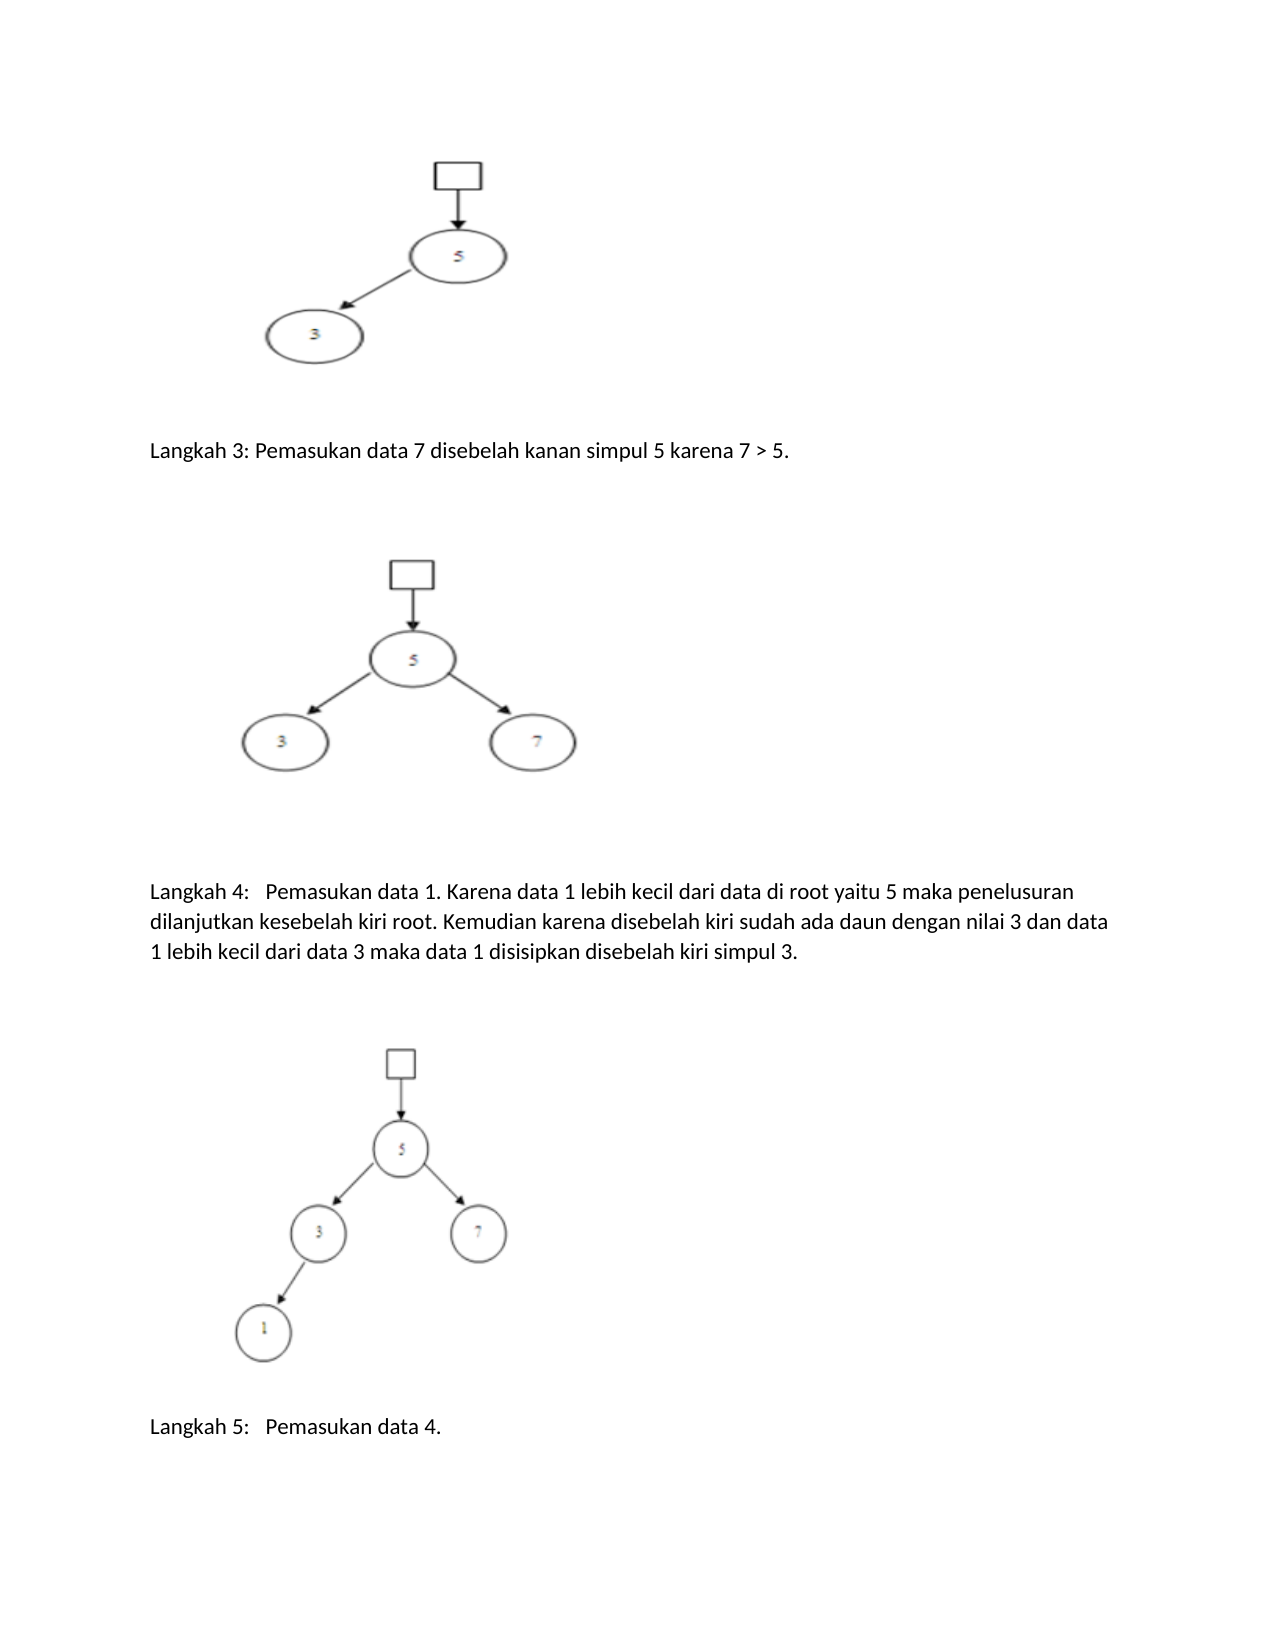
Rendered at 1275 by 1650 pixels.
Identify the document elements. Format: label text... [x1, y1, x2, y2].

text Langkah 5: Pemasukan data 4. [150, 1412, 1125, 1440]
picture [150, 150, 650, 418]
picture [150, 529, 650, 811]
picture [150, 1031, 650, 1394]
text Langkah 3: Pemasukan data 7 disebelah kanan simpul 5 karena 7 > 5. [150, 436, 1125, 464]
text Langkah 4: Pemasukan data 1. Karena data 1 lebih kecil dari data di root yaitu 5 maka penelusuran dilanjutkan kesebelah kiri root. Kemudian karena disebelah kiri sudah ada daun dengan nilai 3 dan data 1 lebih kecil dari data 3 maka data 1 disisipkan disebelah kiri simpul 3. [150, 877, 1125, 965]
